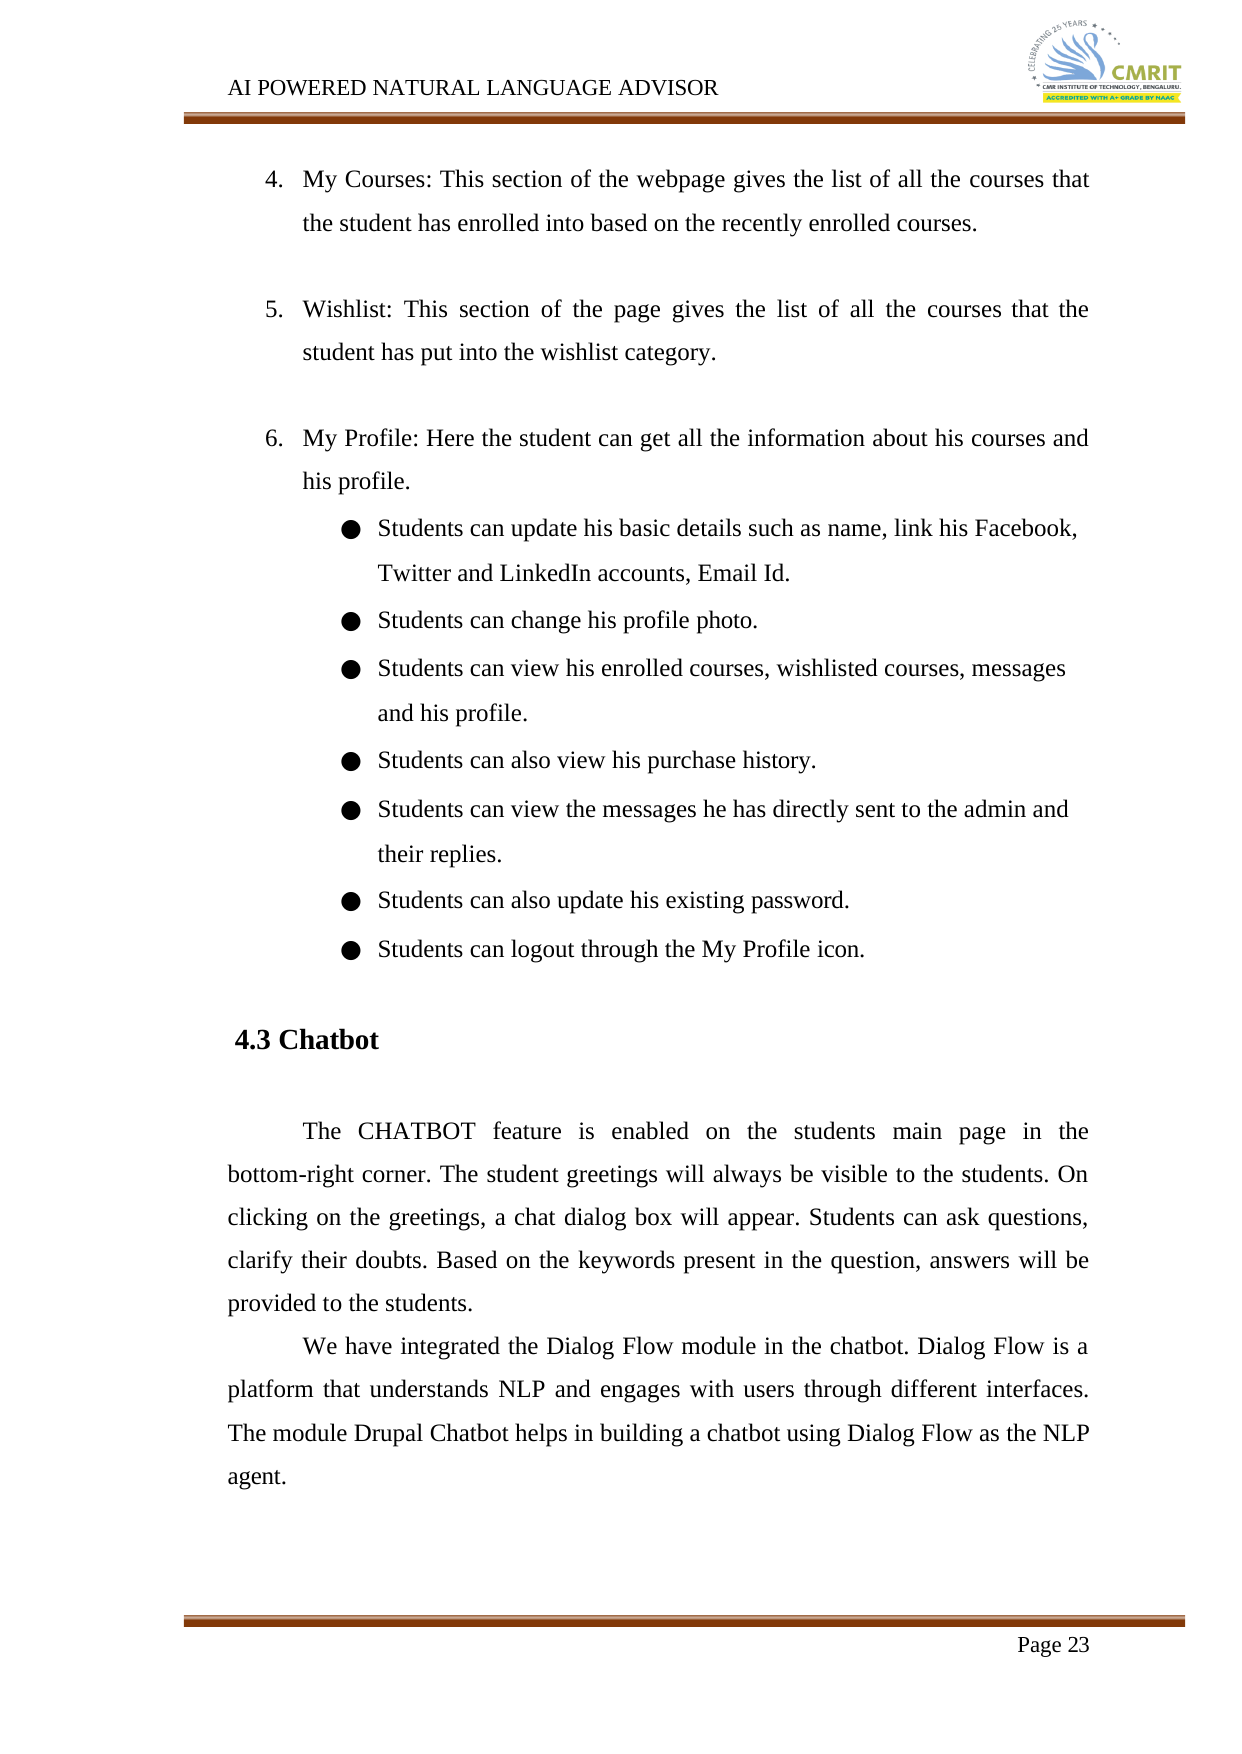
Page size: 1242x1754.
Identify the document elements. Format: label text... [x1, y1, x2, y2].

picture [183, 1615, 1186, 1627]
subtitle Chatbot [234, 1022, 1135, 1056]
list Students can update his basic details such as name, link his Facebook, Twitter and LinkedIn accounts, Email Id. [340, 510, 1089, 587]
picture [183, 112, 1186, 124]
list My Profile: Here the student can get all the information about his courses and his profile. [265, 423, 1089, 495]
list Students can logout through the My Profile icon. [340, 931, 1135, 965]
list My Courses: This section of the webpage gives the list of all the courses that the student has enrolled into based on the recently enrolled courses. [265, 164, 1089, 236]
list Students can also update his existing password. [340, 882, 1135, 916]
text We have integrated the Dialog Flow module in the chatbot. Dialog Flow is a platform that understands NLP and engages with users through different interfaces. The module Drupal Chatbot helps in building a chatbot using Dialog Flow as the NLP agent. [227, 1331, 1090, 1489]
text The CHATBOT feature is enabled on the students main page in the bottom-right corner. The student greetings will always be visible to the students. On clicking on the greetings, a chat dialog box will appear. Students can ask questions, clarify their doubts. Based on the keywords present in the question, answers will be provided to the students. [227, 1116, 1090, 1317]
picture [1024, 16, 1184, 107]
list Students can also view his purchase history. [340, 742, 1135, 776]
list Students can view his enrolled courses, wishlisted courses, messages and his profile. [340, 650, 1090, 727]
list Students can change his profile photo. [340, 601, 1135, 635]
list Students can view the messages he has directly sent to the admin and their replies. [340, 790, 1089, 867]
list Wishlist: This section of the page gives the list of all the courses that the student has put into the wishlist category. [265, 294, 1089, 366]
